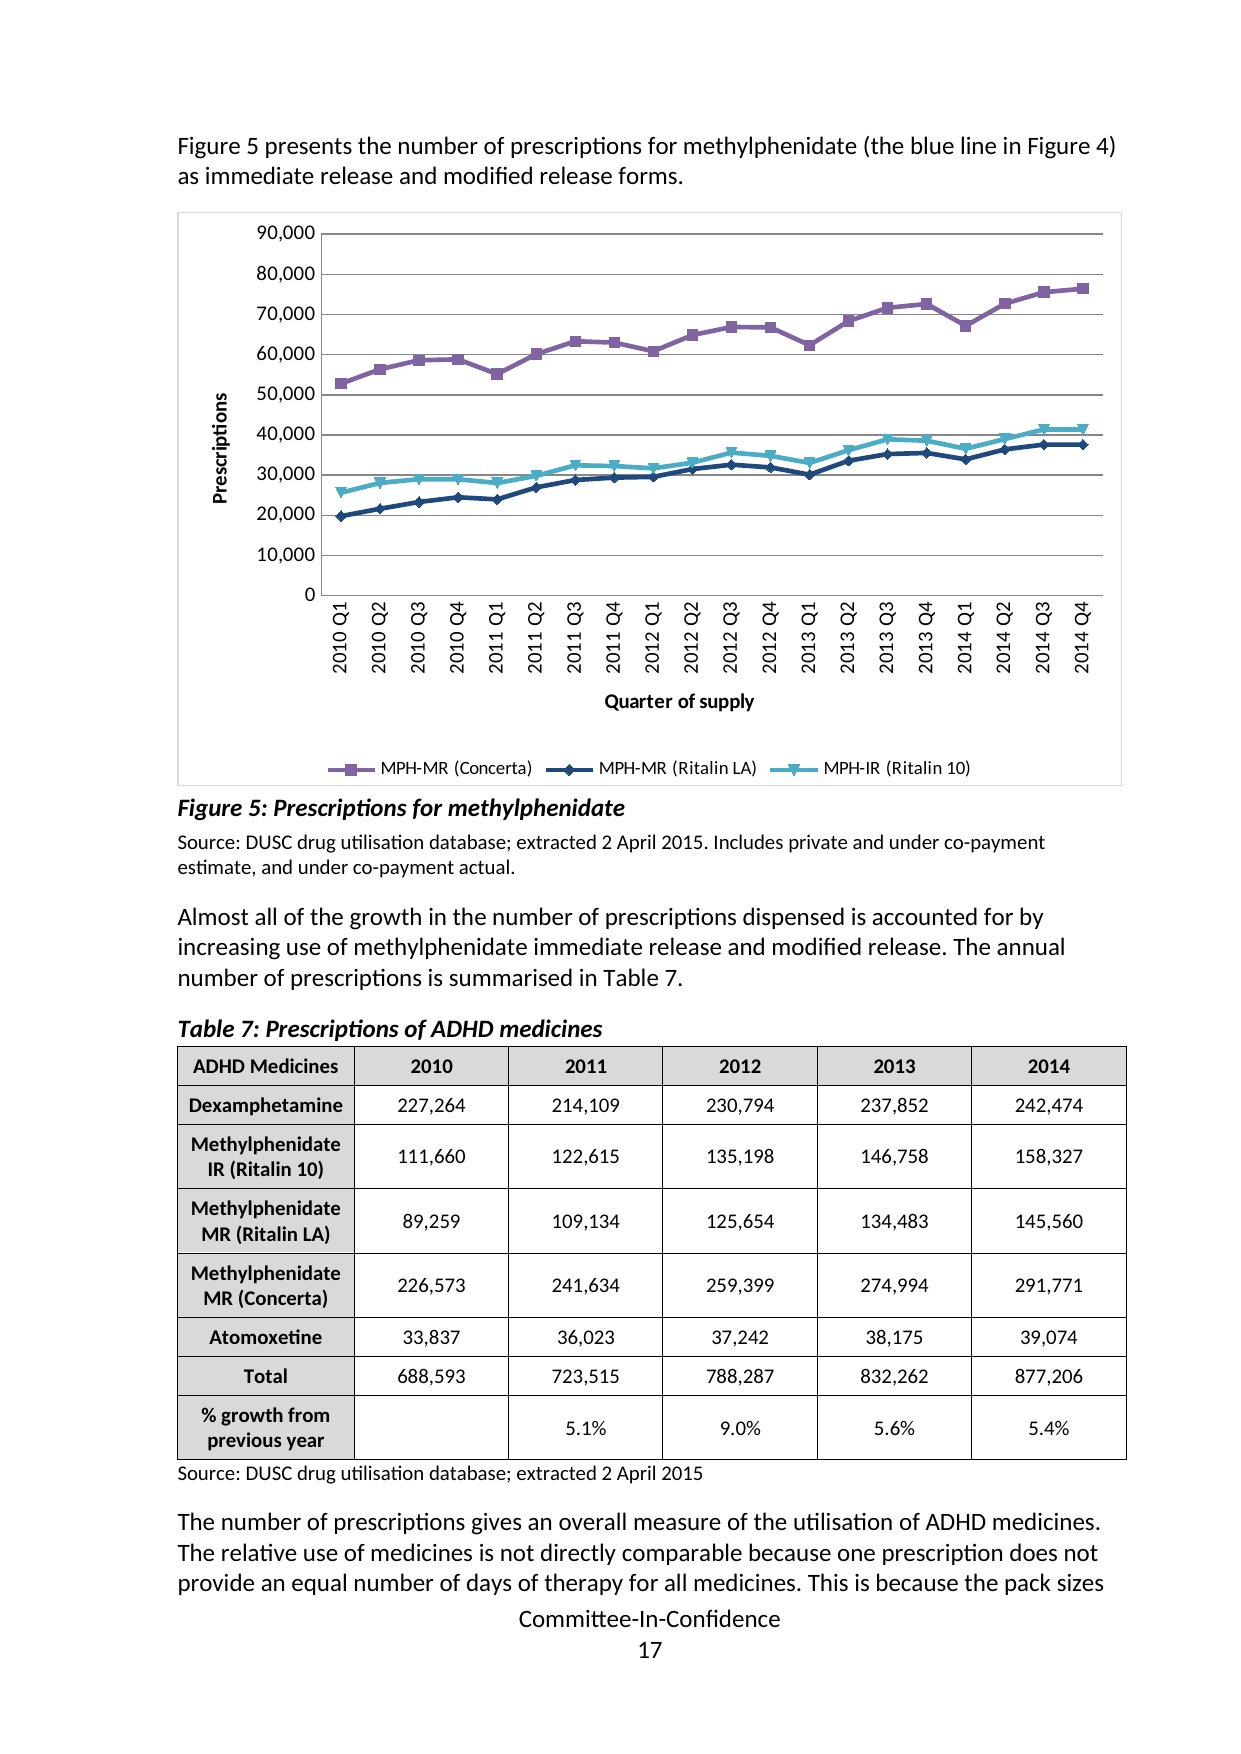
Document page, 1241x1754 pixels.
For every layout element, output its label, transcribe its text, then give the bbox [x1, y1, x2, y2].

table_cell 36,023 [509, 1318, 662, 1356]
table_header 2013 [818, 1047, 971, 1085]
table_cell 214,109 [509, 1086, 662, 1124]
table_cell 125,654 [663, 1189, 817, 1252]
table_cell Methylphenidate MR (Ritalin LA) [178, 1189, 354, 1252]
table_cell 242,474 [972, 1086, 1126, 1124]
table_cell 688,593 [355, 1357, 508, 1395]
table_cell Methylphenidate IR (Ritalin 10) [178, 1125, 354, 1188]
table_cell 230,794 [663, 1086, 817, 1124]
table_cell Methylphenidate MR (Concerta) [178, 1254, 354, 1317]
text Almost all of the growth in the number of prescriptions dispensed is accounted for by increasing use of methylphenidate immediate release and modified release. The annual number of prescriptions is summarised in Table 7. [177, 901, 1122, 992]
table_cell 9.0% [663, 1396, 817, 1459]
table_header 2012 [663, 1047, 817, 1085]
table_header 2014 [972, 1047, 1126, 1085]
title Table 7: Prescriptions of ADHD medicines [177, 1013, 1122, 1044]
table_cell 111,660 [355, 1125, 508, 1188]
table_cell Dexamphetamine [178, 1086, 354, 1124]
table_cell 158,327 [972, 1125, 1126, 1188]
table_cell 226,573 [355, 1254, 508, 1317]
table_cell 145,560 [972, 1189, 1126, 1252]
title Figure 5: Prescriptions for methylphenidate [177, 792, 1122, 823]
text Source: DUSC drug utilisation database; extracted 2 April 2015. Includes private and under co-payment estimate, and under co-payment actual. [177, 829, 1122, 880]
table_cell 241,634 [509, 1254, 662, 1317]
table_cell 37,242 [663, 1318, 817, 1356]
table_cell 135,198 [663, 1125, 817, 1188]
table_cell 227,264 [355, 1086, 508, 1124]
table_cell 5.1% [509, 1396, 662, 1459]
table_cell [355, 1396, 508, 1459]
table_cell Total [178, 1357, 354, 1395]
table_header 2011 [509, 1047, 662, 1085]
table_cell % growth from previous year [178, 1396, 354, 1459]
table_cell 291,771 [972, 1254, 1126, 1317]
table_header 2010 [355, 1047, 508, 1085]
table_cell 5.4% [972, 1396, 1126, 1459]
table_cell 723,515 [509, 1357, 662, 1395]
table_cell 38,175 [818, 1318, 971, 1356]
table_header ADHD Medicines [178, 1047, 354, 1085]
table_cell 259,399 [663, 1254, 817, 1317]
table_cell 109,134 [509, 1189, 662, 1252]
table_cell 122,615 [509, 1125, 662, 1188]
table_cell 134,483 [818, 1189, 971, 1252]
text Source: DUSC drug utilisation database; extracted 2 April 2015 [177, 1460, 1122, 1486]
table_cell 89,259 [355, 1189, 508, 1252]
table_cell 5.6% [818, 1396, 971, 1459]
table_cell 33,837 [355, 1318, 508, 1356]
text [177, 1506, 1122, 1598]
table_cell 877,206 [972, 1357, 1126, 1395]
table_cell 146,758 [818, 1125, 971, 1188]
table_cell Atomoxetine [178, 1318, 354, 1356]
table_cell 832,262 [818, 1357, 971, 1395]
table_cell 788,287 [663, 1357, 817, 1395]
table_cell 274,994 [818, 1254, 971, 1317]
table_cell 237,852 [818, 1086, 971, 1124]
text Figure 5 presents the number of prescriptions for methylphenidate (the blue line in Figure 4) as immediate release and modified release forms. [177, 130, 1122, 191]
table_cell 39,074 [972, 1318, 1126, 1356]
